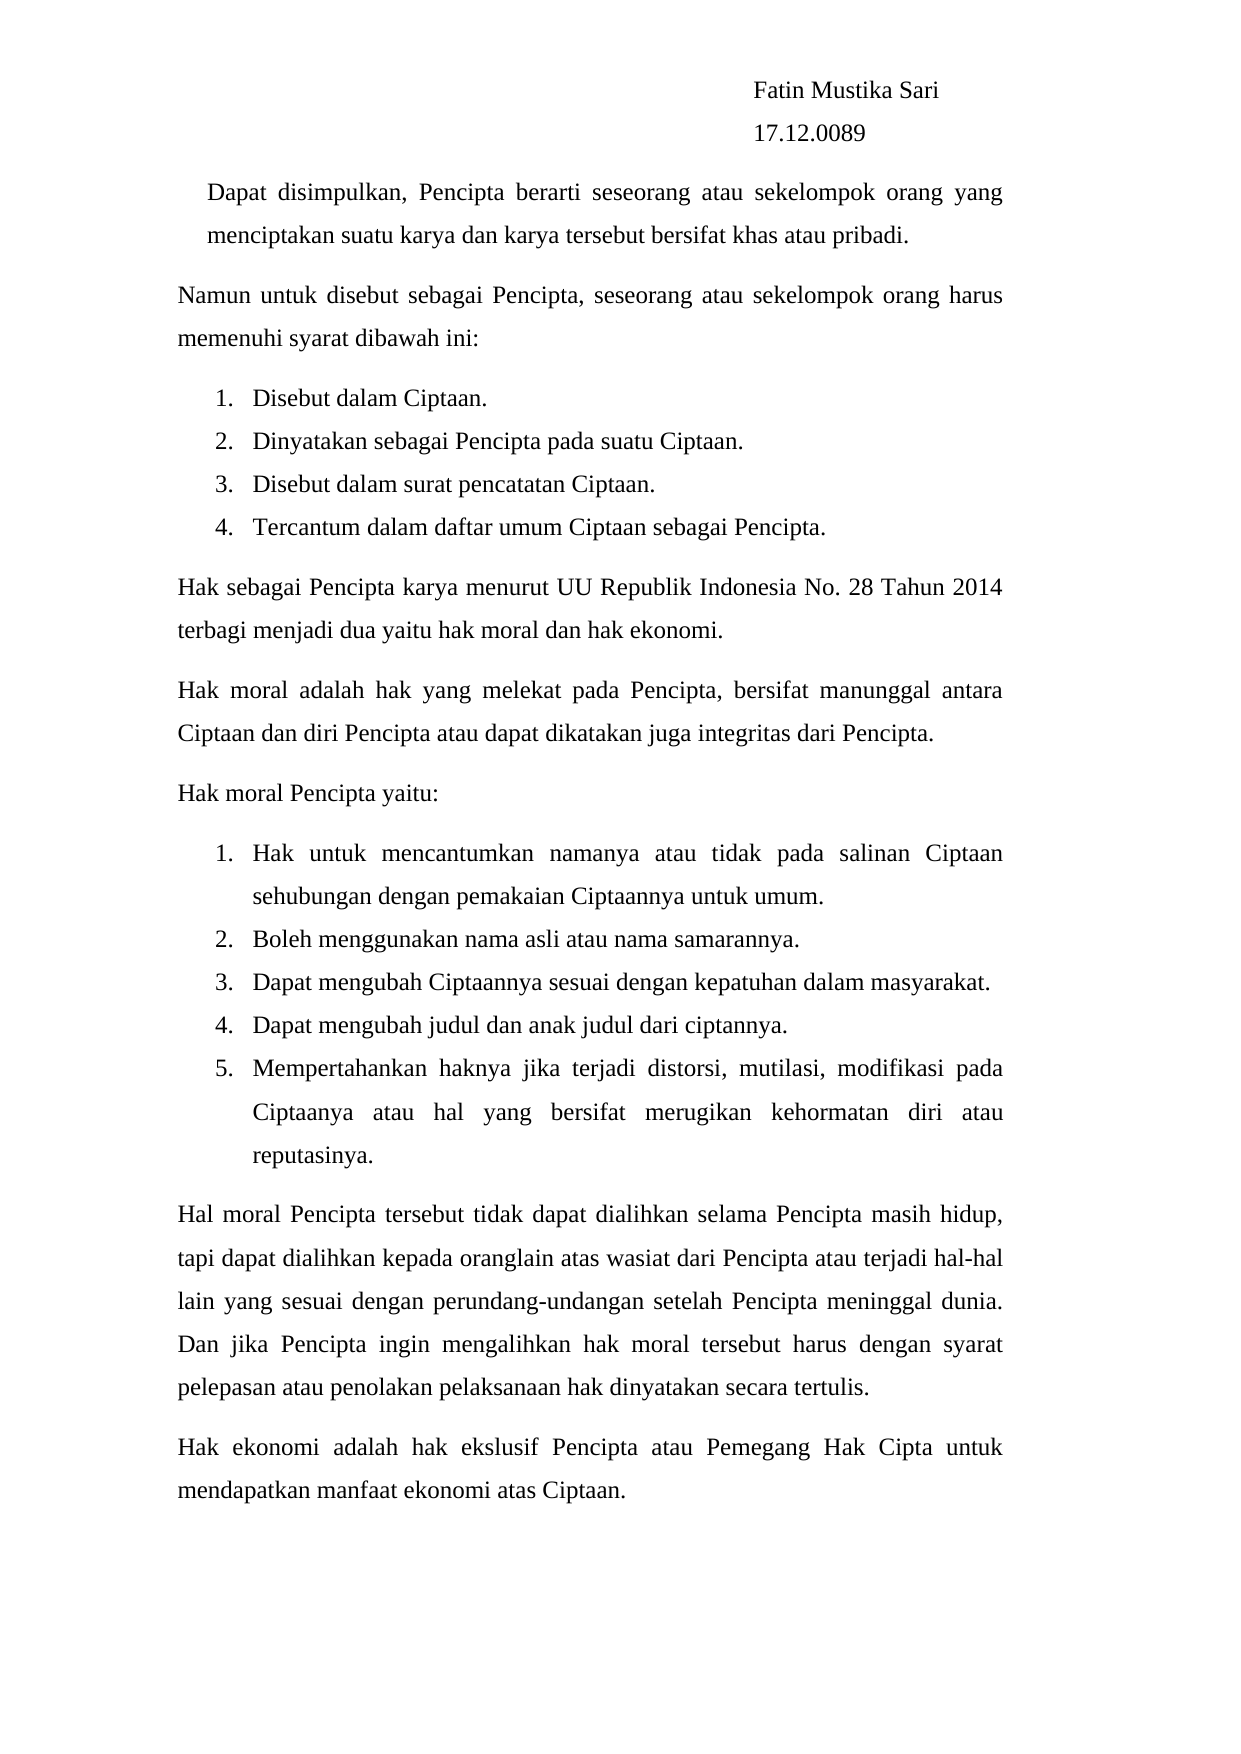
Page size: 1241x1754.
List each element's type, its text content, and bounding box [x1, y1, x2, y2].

list Hak untuk mencantumkan namanya atau tidak pada salinan Ciptaan sehubungan dengan pemakaian Ciptaannya untuk umum. [215, 838, 1004, 910]
list Boleh menggunakan nama asli atau nama samarannya. [215, 924, 1004, 953]
text Hak moral Pencipta yaitu: [177, 778, 1004, 807]
text Namun untuk disebut sebagai Pencipta, seseorang atau sekelompok orang harus memenuhi syarat dibawah ini: [177, 280, 1004, 352]
list Mempertahankan haknya jika terjadi distorsi, mutilasi, modifikasi pada Ciptaanya atau hal yang bersifat merugikan kehormatan diri atau reputasinya. [215, 1053, 1004, 1168]
list Dapat mengubah Ciptaannya sesuai dengan kepatuhan dalam masyarakat. [215, 967, 1004, 996]
text Hak moral adalah hak yang melekat pada Pencipta, bersifat manunggal antara Ciptaan dan diri Pencipta atau dapat dikatakan juga integritas dari Pencipta. [177, 675, 1004, 747]
list Tercantum dalam daftar umum Ciptaan sebagai Pencipta. [215, 512, 1004, 541]
list Dinyatakan sebagai Pencipta pada suatu Ciptaan. [215, 426, 1004, 455]
list Dapat disimpulkan, Pencipta berarti seseorang atau sekelompok orang yang menciptakan suatu karya dan karya tersebut bersifat khas atau pribadi. [207, 177, 1004, 249]
list Disebut dalam surat pencatatan Ciptaan. [215, 469, 1004, 498]
list Disebut dalam Ciptaan. [215, 383, 1004, 412]
list Dapat mengubah judul dan anak judul dari ciptannya. [215, 1010, 1004, 1039]
text Hal moral Pencipta tersebut tidak dapat dialihkan selama Pencipta masih hidup, tapi dapat dialihkan kepada oranglain atas wasiat dari Pencipta atau terjadi hal-hal lain yang sesuai dengan perundang-undangan setelah Pencipta meninggal dunia. Dan jika Pencipta ingin mengalihkan hak moral tersebut harus dengan syarat pelepasan atau penolakan pelaksanaan hak dinyatakan secara tertulis. [177, 1199, 1004, 1401]
text Hak ekonomi adalah hak ekslusif Pencipta atau Pemegang Hak Cipta untuk mendapatkan manfaat ekonomi atas Ciptaan. [177, 1432, 1004, 1504]
text Hak sebagai Pencipta karya menurut UU Republik Indonesia No. 28 Tahun 2014 terbagi menjadi dua yaitu hak moral dan hak ekonomi. [177, 572, 1004, 644]
